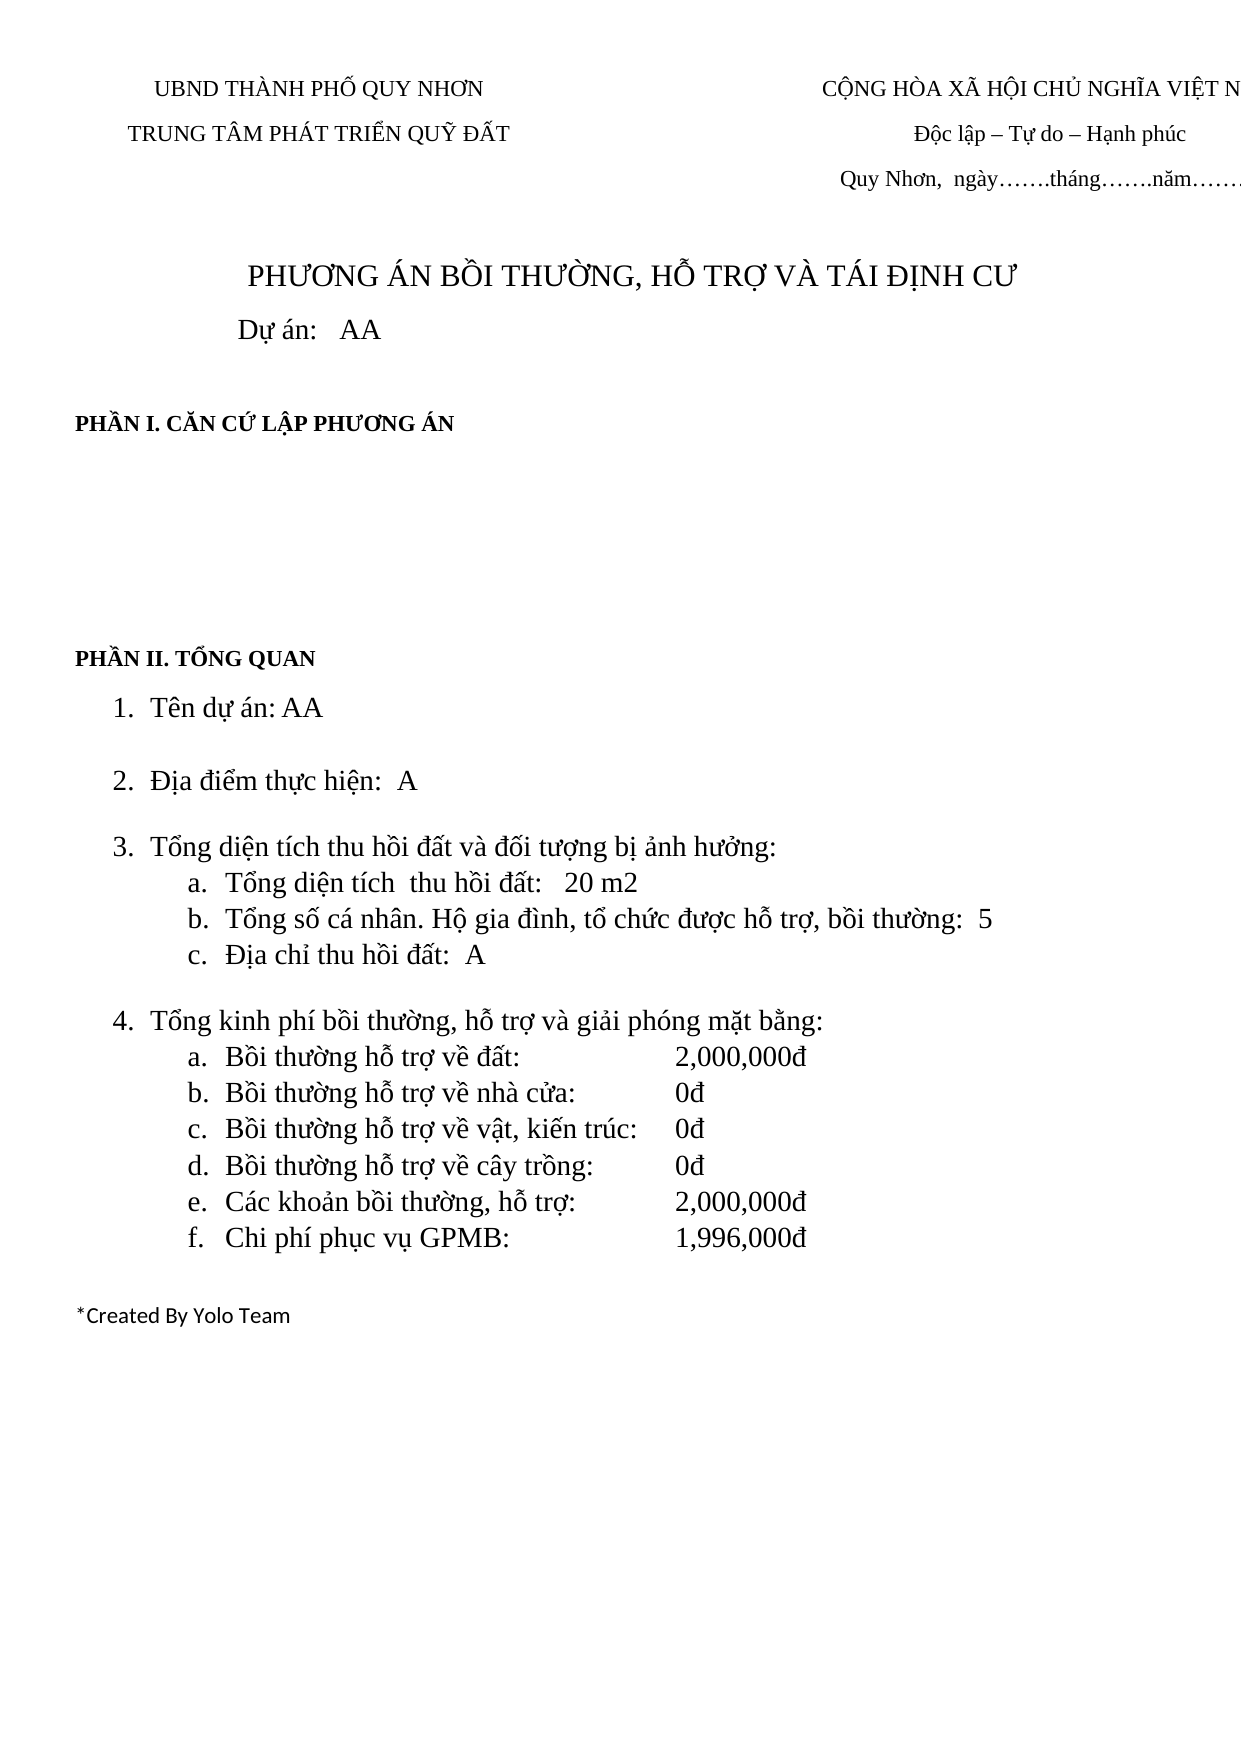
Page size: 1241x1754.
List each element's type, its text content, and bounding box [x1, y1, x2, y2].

list Tên dự án: AA [112, 690, 1165, 760]
text PHẦN I. CĂN CỨ LẬP PHƯƠNG ÁN [75, 410, 1165, 437]
list Chi phí phục vụ GPMB: 1,996,000đ [187, 1220, 1165, 1253]
list Bồi thường hỗ trợ về đất: 2,000,000đ [187, 1039, 1165, 1073]
list Các khoản bồi thường, hỗ trợ: 2,000,000đ [187, 1184, 1165, 1217]
text *Created By Yolo Team [75, 1301, 1165, 1329]
text UBND THÀNH PHỐ QUY NHƠN CỘNG HÒA XÃ HỘI CHỦ NGHĨA VIỆT NAM [75, 75, 1165, 101]
list Bồi thường hỗ trợ về nhà cửa: 0đ [187, 1075, 1165, 1109]
text Dự án: AA [75, 312, 1165, 346]
list Tổng diện tích thu hồi đất: 20 m2 [187, 865, 1165, 898]
list Bồi thường hỗ trợ về vật, kiến trúc: 0đ [187, 1111, 1165, 1145]
list Tổng số cá nhân. Hộ gia đình, tổ chức được hỗ trợ, bồi thường: 5 [187, 901, 1165, 934]
text PHƯƠNG ÁN BỒI THƯỜNG, HỖ TRỢ VÀ TÁI ĐỊNH CƯ [75, 257, 1165, 293]
text Quy Nhơn, ngày…….tháng…….năm……… [75, 165, 1165, 192]
text PHẦN II. TỔNG QUAN [75, 645, 1165, 672]
text TRUNG TÂM PHÁT TRIỂN QUỸ ĐẤT Độc lập – Tự do – Hạnh phúc [75, 120, 1165, 146]
list Địa điểm thực hiện: A [112, 763, 1165, 826]
list Bồi thường hỗ trợ về cây trồng: 0đ [187, 1148, 1165, 1181]
list Tổng diện tích thu hồi đất và đối tượng bị ảnh hưởng: [112, 829, 1165, 862]
list Tổng kinh phí bồi thường, hỗ trợ và giải phóng mặt bằng: [112, 1003, 1165, 1037]
list Địa chỉ thu hồi đất: A [187, 937, 1165, 1001]
